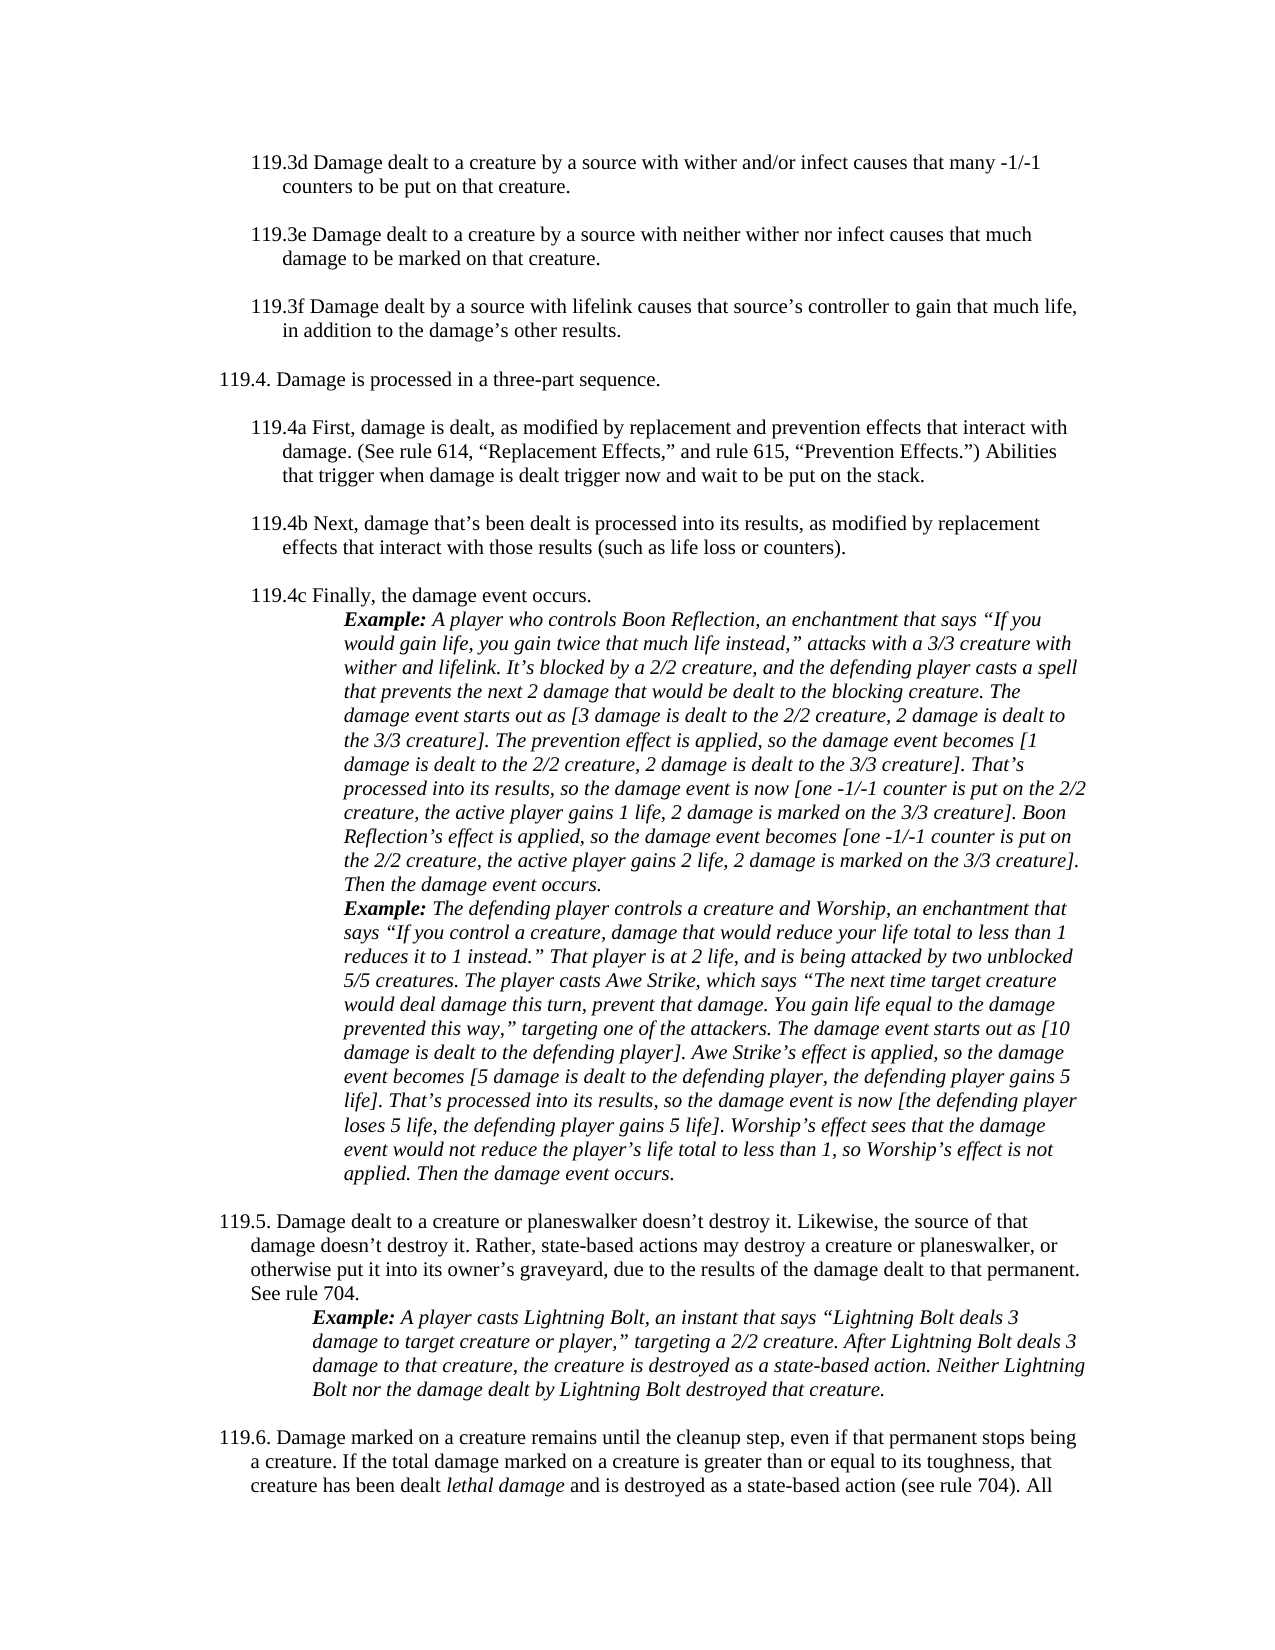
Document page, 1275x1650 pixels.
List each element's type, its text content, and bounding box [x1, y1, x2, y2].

text 119.4a First, damage is dealt, as modified by replacement and prevention effects that interact with damage. (See rule 614, “Replacement Effects,” and rule 615, “Prevention Effects.”) Abilities that trigger when damage is dealt trigger now and wait to be put on the stack. [251, 415, 1087, 487]
text 119.4. Damage is processed in a three-part sequence. [219, 367, 1087, 391]
text 119.3e Damage dealt to a creature by a source with neither wither nor infect causes that much damage to be marked on that creature. [251, 222, 1087, 270]
text 119.5. Damage dealt to a creature or planeswalker doesn’t destroy it. Likewise, the source of that damage doesn’t destroy it. Rather, state-based actions may destroy a creature or planeswalker, or otherwise put it into its owner’s graveyard, due to the results of the damage dealt to that permanent. See rule 704. [219, 1209, 1087, 1305]
text 119.4b Next, damage that’s been dealt is processed into its results, as modified by replacement effects that interact with those results (such as life loss or counters). [251, 511, 1087, 559]
text 119.3d Damage dealt to a creature by a source with wither and/or infect causes that many -1/-1 counters to be put on that creature. [251, 150, 1087, 198]
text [219, 1425, 1087, 1497]
text Example: A player who controls Boon Reflection, an enchantment that says “If you would gain life, you gain twice that much life instead,” attacks with a 3/3 creature with wither and lifelink. It’s blocked by a 2/2 creature, and the defending player casts a spell that prevents the next 2 damage that would be dealt to the blocking creature. The damage event starts out as [3 damage is dealt to the 2/2 creature, 2 damage is dealt to the 3/3 creature]. The prevention effect is applied, so the damage event becomes [1 damage is dealt to the 2/2 creature, 2 damage is dealt to the 3/3 creature]. That’s processed into its results, so the damage event is now [one -1/-1 counter is put on the 2/2 creature, the active player gains 1 life, 2 damage is marked on the 3/3 creature]. Boon Reflection’s effect is applied, so the damage event becomes [one -1/-1 counter is put on the 2/2 creature, the active player gains 2 life, 2 damage is marked on the 3/3 creature]. Then the damage event occurs. [343, 607, 1087, 896]
text 119.4c Finally, the damage event occurs. [251, 583, 1087, 607]
text Example: The defending player controls a creature and Worship, an enchantment that says “If you control a creature, damage that would reduce your life total to less than 1 reduces it to 1 instead.” That player is at 2 life, and is being attacked by two unblocked 5/5 creatures. The player casts Awe Strike, which says “The next time target creature would deal damage this turn, prevent that damage. You gain life equal to the damage prevented this way,” targeting one of the attackers. The damage event starts out as [10 damage is dealt to the defending player]. Awe Strike’s effect is applied, so the damage event becomes [5 damage is dealt to the defending player, the defending player gains 5 life]. That’s processed into its results, so the damage event is now [the defending player loses 5 life, the defending player gains 5 life]. Worship’s effect sees that the damage event would not reduce the player’s life total to less than 1, so Worship’s effect is not applied. Then the damage event occurs. [343, 896, 1087, 1185]
text Example: A player casts Lightning Bolt, an instant that says “Lightning Bolt deals 3 damage to target creature or player,” targeting a 2/2 creature. After Lightning Bolt deals 3 damage to that creature, the creature is destroyed as a state-based action. Neither Lightning Bolt nor the damage dealt by Lightning Bolt destroyed that creature. [312, 1305, 1087, 1401]
text 119.3f Damage dealt by a source with lifelink causes that source’s controller to gain that much life, in addition to the damage’s other results. [251, 294, 1087, 342]
